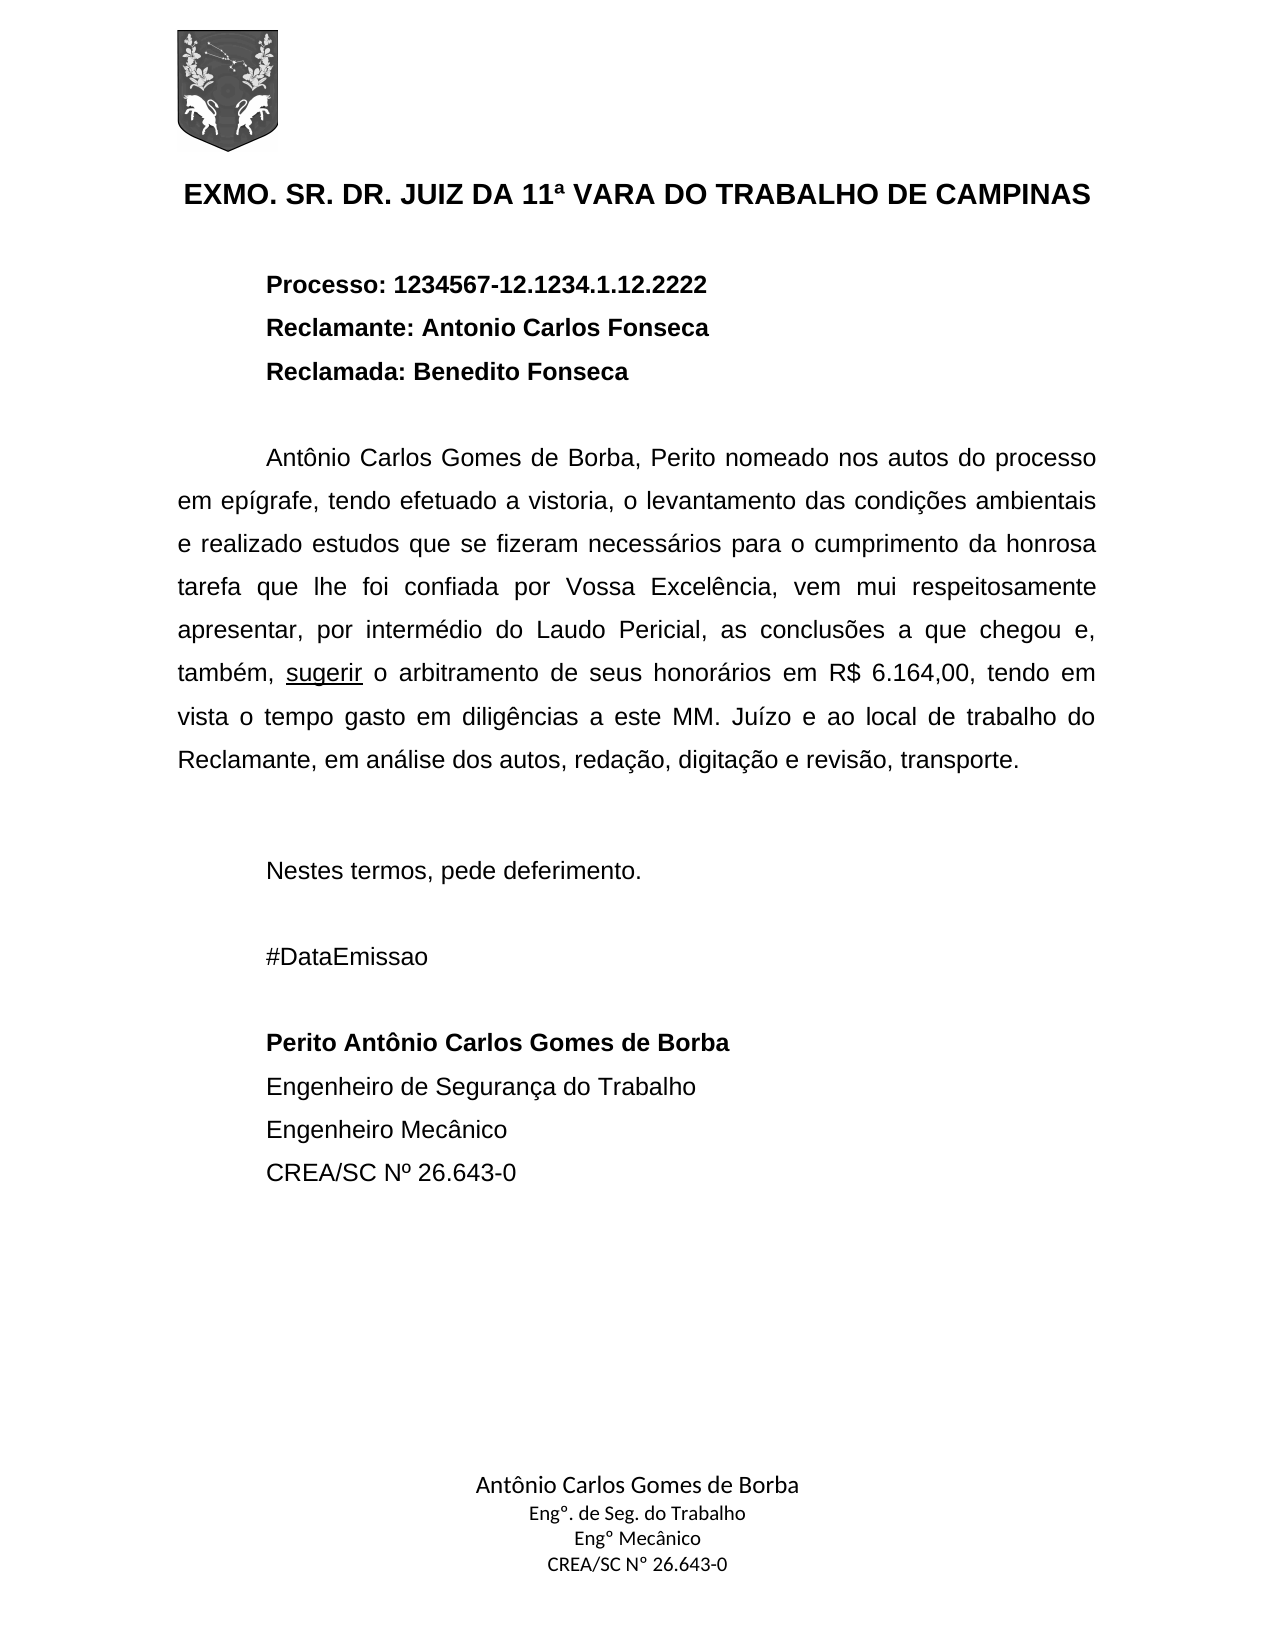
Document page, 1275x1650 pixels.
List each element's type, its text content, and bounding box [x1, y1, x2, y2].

text Perito Antônio Carlos Gomes de Borba [177, 1028, 1098, 1057]
text Antônio Carlos Gomes de Borba, Perito nomeado nos autos do processo em epígrafe, tendo efetuado a vistoria, o levantamento das condições ambientais e realizado estudos que se fizeram necessários para o cumprimento da honrosa tarefa que lhe foi confiada por Vossa Excelência, vem mui respeitosamente apresentar, por intermédio do Laudo Pericial, as conclusões a que chegou e, também, sugerir o arbitramento de seus honorários em R$ 6.164,00, tendo em vista o tempo gasto em diligências a este MM. Juízo e ao local de trabalho do Reclamante, em análise dos autos, redação, digitação e revisão, transporte. [177, 443, 1098, 773]
text Processo: 1234567-12.1234.1.12.2222 [177, 270, 1098, 299]
text EXMO. SR. DR. JUIZ DA 11ª VARA DO TRABALHO DE CAMPINAS [177, 177, 1098, 210]
text Nestes termos, pede deferimento. [177, 856, 1098, 885]
text Reclamada: Benedito Fonseca [177, 357, 1098, 385]
text Engenheiro Mecânico [177, 1115, 1098, 1143]
text CREA/SC Nº 26.643-0 [177, 1158, 1098, 1187]
text Reclamante: Antonio Carlos Fonseca [177, 313, 1098, 342]
text #DataEmissao [177, 942, 1098, 971]
text Engenheiro de Segurança do Trabalho [177, 1072, 1098, 1100]
